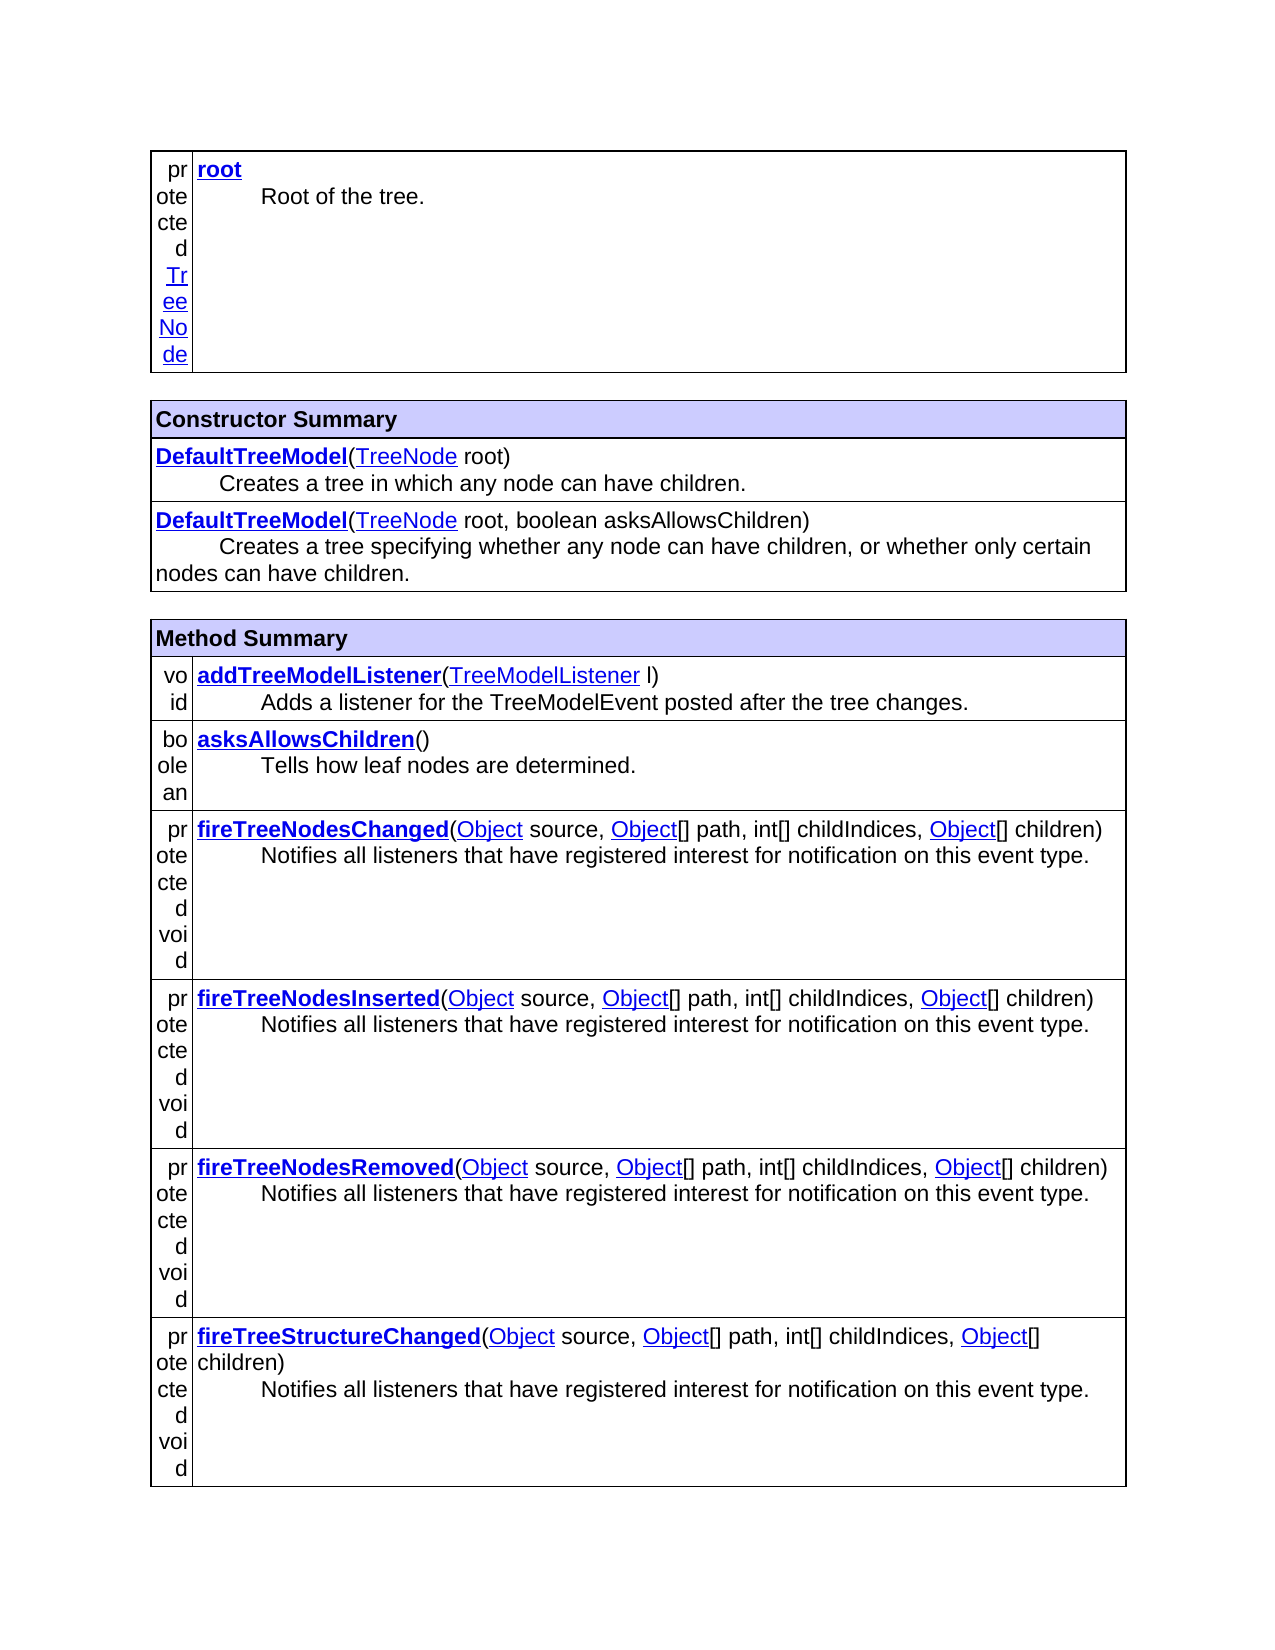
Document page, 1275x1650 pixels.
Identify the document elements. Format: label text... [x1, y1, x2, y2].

table_header Method Summary [152, 620, 1125, 656]
table_header Constructor Summary [152, 401, 1125, 437]
table_cell protected void [152, 1318, 192, 1486]
table_cell DefaultTreeModel(TreeNode root) Creates a tree in which any node can have children. [152, 439, 1125, 501]
table_cell protected void [152, 811, 192, 978]
table_cell fireTreeStructureChanged(Object source, Object[] path, int[] childIndices, Object[] children) Notifies all listeners that have registered interest for notification on this event type. [193, 1318, 1125, 1486]
table_cell protected TreeNode [152, 152, 192, 372]
table_cell fireTreeNodesChanged(Object source, Object[] path, int[] childIndices, Object[] children) Notifies all listeners that have registered interest for notification on this event type. [193, 811, 1125, 978]
table_cell void [152, 657, 192, 719]
table_cell protected void [152, 1149, 192, 1317]
table_cell protected void [152, 980, 192, 1148]
table_cell fireTreeNodesRemoved(Object source, Object[] path, int[] childIndices, Object[] children) Notifies all listeners that have registered interest for notification on this event type. [193, 1149, 1125, 1317]
table_cell addTreeModelListener(TreeModelListener l) Adds a listener for the TreeModelEvent posted after the tree changes. [193, 657, 1125, 719]
table_cell fireTreeNodesInserted(Object source, Object[] path, int[] childIndices, Object[] children) Notifies all listeners that have registered interest for notification on this event type. [193, 980, 1125, 1148]
table_cell root Root of the tree. [193, 152, 1125, 372]
table_cell DefaultTreeModel(TreeNode root, boolean asksAllowsChildren) Creates a tree specifying whether any node can have children, or whether only certain nodes can have children. [152, 502, 1125, 591]
table_cell boolean [152, 721, 192, 809]
table_cell asksAllowsChildren() Tells how leaf nodes are determined. [193, 721, 1125, 809]
